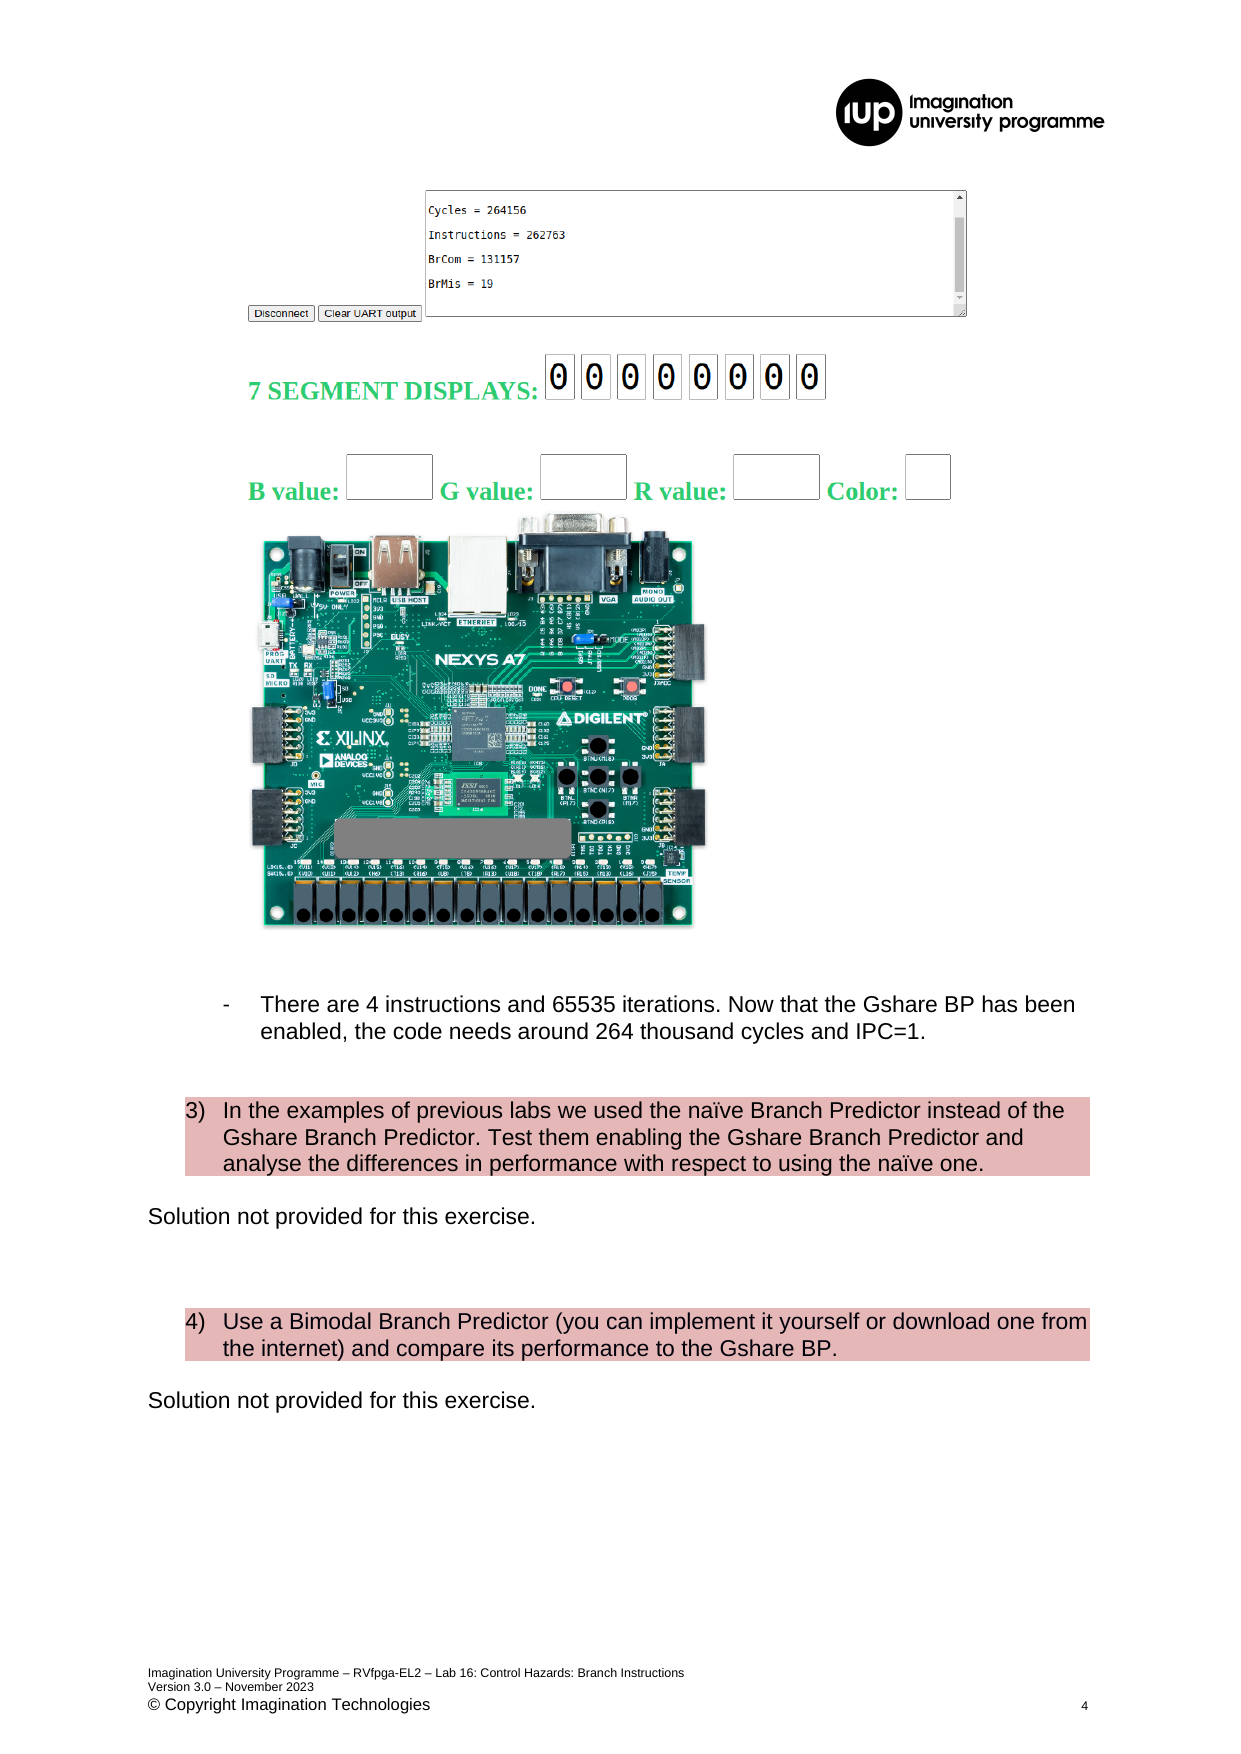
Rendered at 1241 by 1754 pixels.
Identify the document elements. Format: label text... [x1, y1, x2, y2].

text Solution not provided for this exercise. [148, 1203, 1090, 1229]
list There are 4 instructions and 65535 iterations. Now that the Gshare BP has been enabled, the code needs around 264 thousand cycles and IPC=1. [223, 990, 1090, 1044]
list Use a Bimodal Branch Predictor (you can implement it yourself or download one from the internet) and compare its performance to the Gshare BP. [185, 1308, 1090, 1361]
picture [834, 77, 1106, 148]
text Solution not provided for this exercise. [148, 1387, 1090, 1413]
list In the examples of previous labs we used the naïve Branch Predictor instead of the Gshare Branch Predictor. Test them enabling the Gshare Branch Predictor and analyse the differences in performance with respect to using the naïve one. [185, 1097, 1090, 1176]
